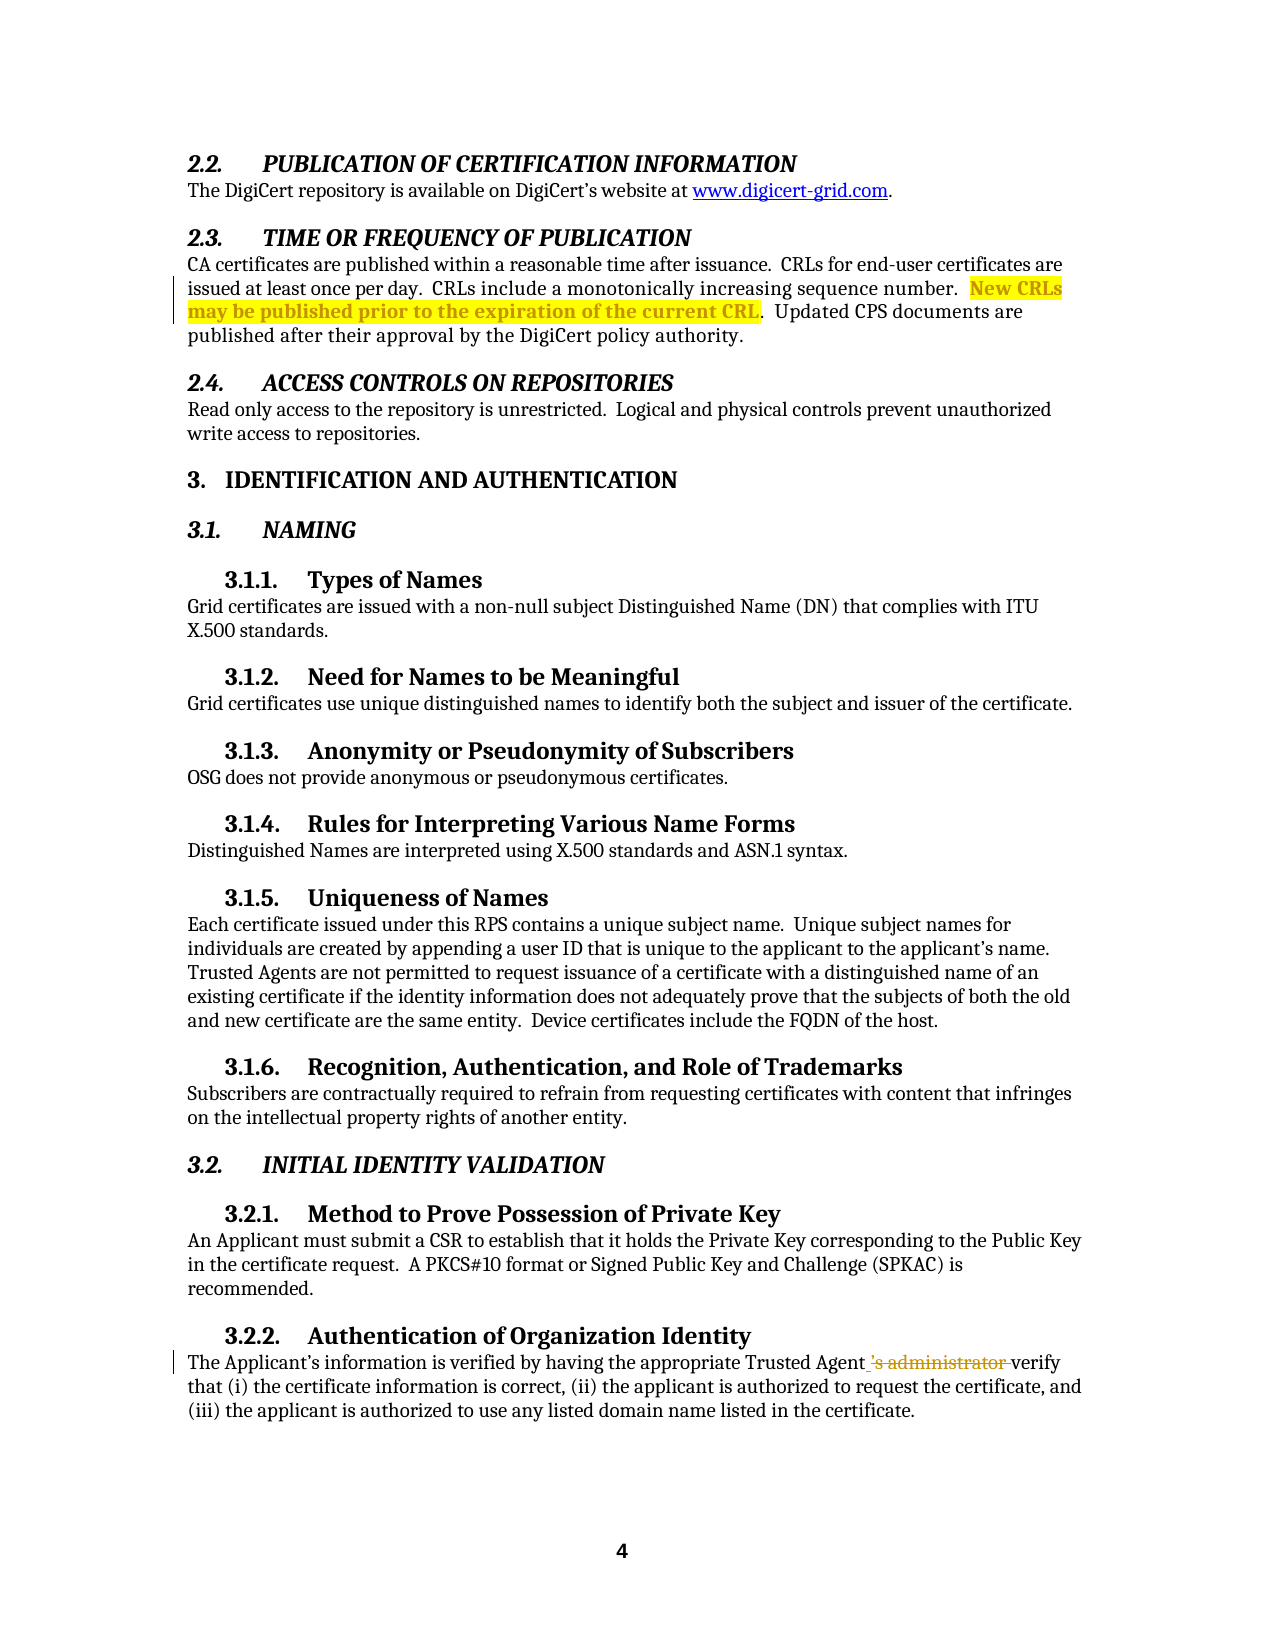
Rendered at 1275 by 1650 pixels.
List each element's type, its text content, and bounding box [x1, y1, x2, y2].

subtitle Need for Names to be Meaningful [225, 663, 1087, 692]
text OSG does not provide anonymous or pseudonymous certificates. [187, 765, 1087, 789]
subtitle Initial identity validation [187, 1151, 1087, 1179]
text The DigiCert repository is available on DigiCert’s website at www.digicert-grid.com. [187, 179, 1087, 203]
text Grid certificates are issued with a non-null subject Distinguished Name (DN) that complies with ITU X.500 standards. [187, 594, 1087, 642]
text Distinguished Names are interpreted using X.500 standards and ASN.1 syntax. [187, 839, 1087, 863]
text Each certificate issued under this RPS contains a unique subject name. Unique subject names for individuals are created by appending a user ID that is unique to the applicant to the applicant’s name. Trusted Agents are not permitted to request issuance of a certificate with a distinguished name of an existing certificate if the identity information does not adequately prove that the subjects of both the old and new certificate are the same entity. Device certificates include the FQDN of the host. [187, 912, 1087, 1032]
text CA certificates are published within a reasonable time after issuance. CRLs for end-user certificates are issued at least once per day. CRLs include a monotonically increasing sequence number. New CRLs may be published prior to the expiration of the current CRL. Updated CPS documents are published after their approval by the DigiCert policy authority. [187, 252, 1087, 348]
subtitle Access controls on repositories [187, 369, 1087, 398]
subtitle Uniqueness of Names [225, 884, 1087, 912]
subtitle Recognition, Authentication, and Role of Trademarks [225, 1053, 1087, 1082]
subtitle Rules for Interpreting Various Name Forms [225, 810, 1087, 839]
text The Applicant’s information is verified by having the appropriate Trusted Agentverify that (i) the certificate information is correct, (ii) the applicant is authorized to request the certificate, and (iii) the applicant is authorized to use any listed domain name listed in the certificate. [187, 1350, 1087, 1422]
subtitle Naming [187, 516, 1087, 545]
text Read only access to the repository is unrestricted. Logical and physical controls prevent unauthorized write access to repositories. [187, 398, 1087, 446]
subtitle Authentication of Organization Identity [225, 1322, 1087, 1350]
subtitle Method to Prove Possession of Private Key [225, 1200, 1087, 1229]
text Grid certificates use unique distinguished names to identify both the subject and issuer of the certificate. [187, 692, 1087, 716]
subtitle IDENTIFICATION AND AUTHENTICATION [187, 466, 1087, 495]
text An Applicant must submit a CSR to establish that it holds the Private Key corresponding to the Public Key in the certificate request. A PKCS#10 format or Signed Public Key and Challenge (SPKAC) is recommended. [187, 1229, 1087, 1301]
subtitle Anonymity or Pseudonymity of Subscribers [225, 737, 1087, 765]
text Subscribers are contractually required to refrain from requesting certificates with content that infringes on the intellectual property rights of another entity. [187, 1082, 1087, 1130]
subtitle Time or frequency of publication [187, 223, 1087, 252]
subtitle Types of Names [225, 566, 1087, 594]
subtitle Publication of certification information [187, 150, 1087, 179]
